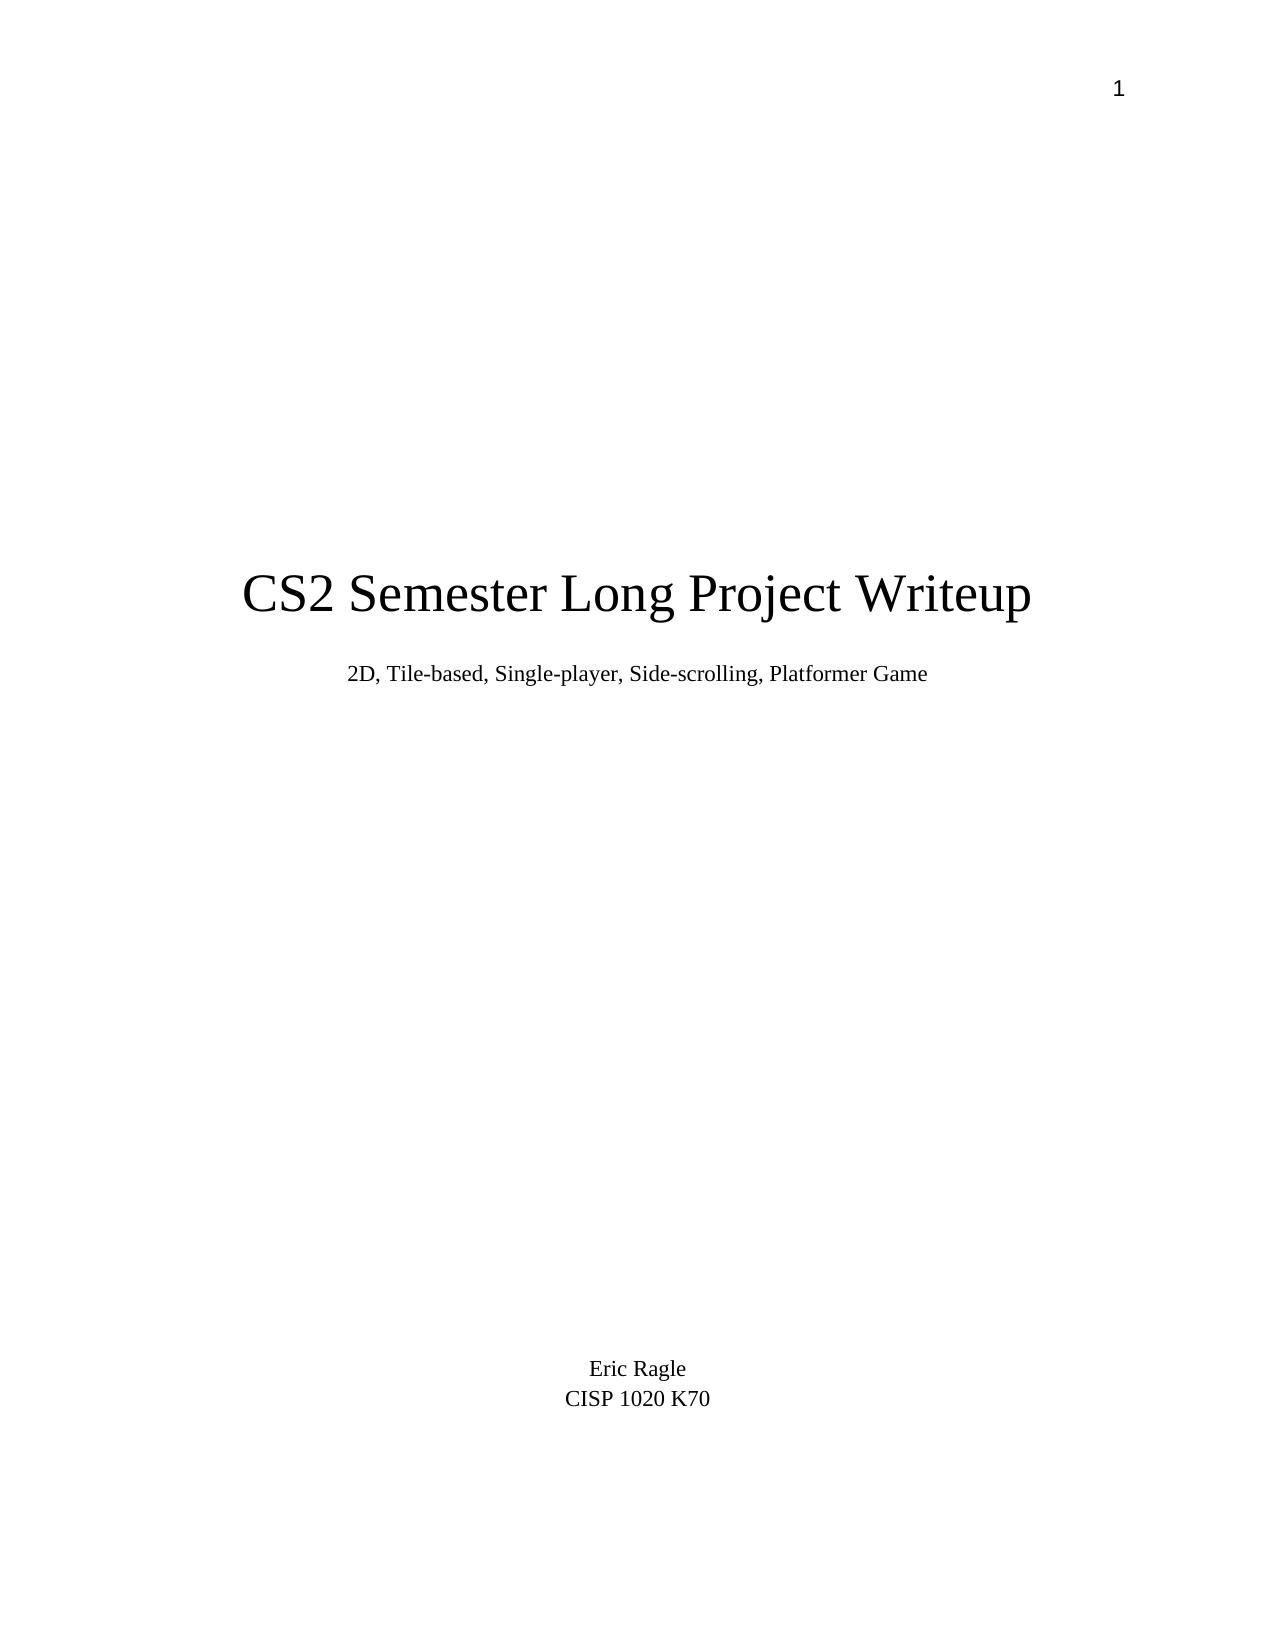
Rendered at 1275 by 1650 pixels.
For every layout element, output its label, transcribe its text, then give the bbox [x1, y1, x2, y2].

title CS2 Semester Long Project Writeup [150, 561, 1125, 623]
text 2D, Tile-based, Single-player, Side-scrolling, Platformer Game [150, 660, 1125, 686]
text Eric Ragle [150, 1355, 1125, 1381]
text CISP 1020 K70 [150, 1385, 1125, 1411]
